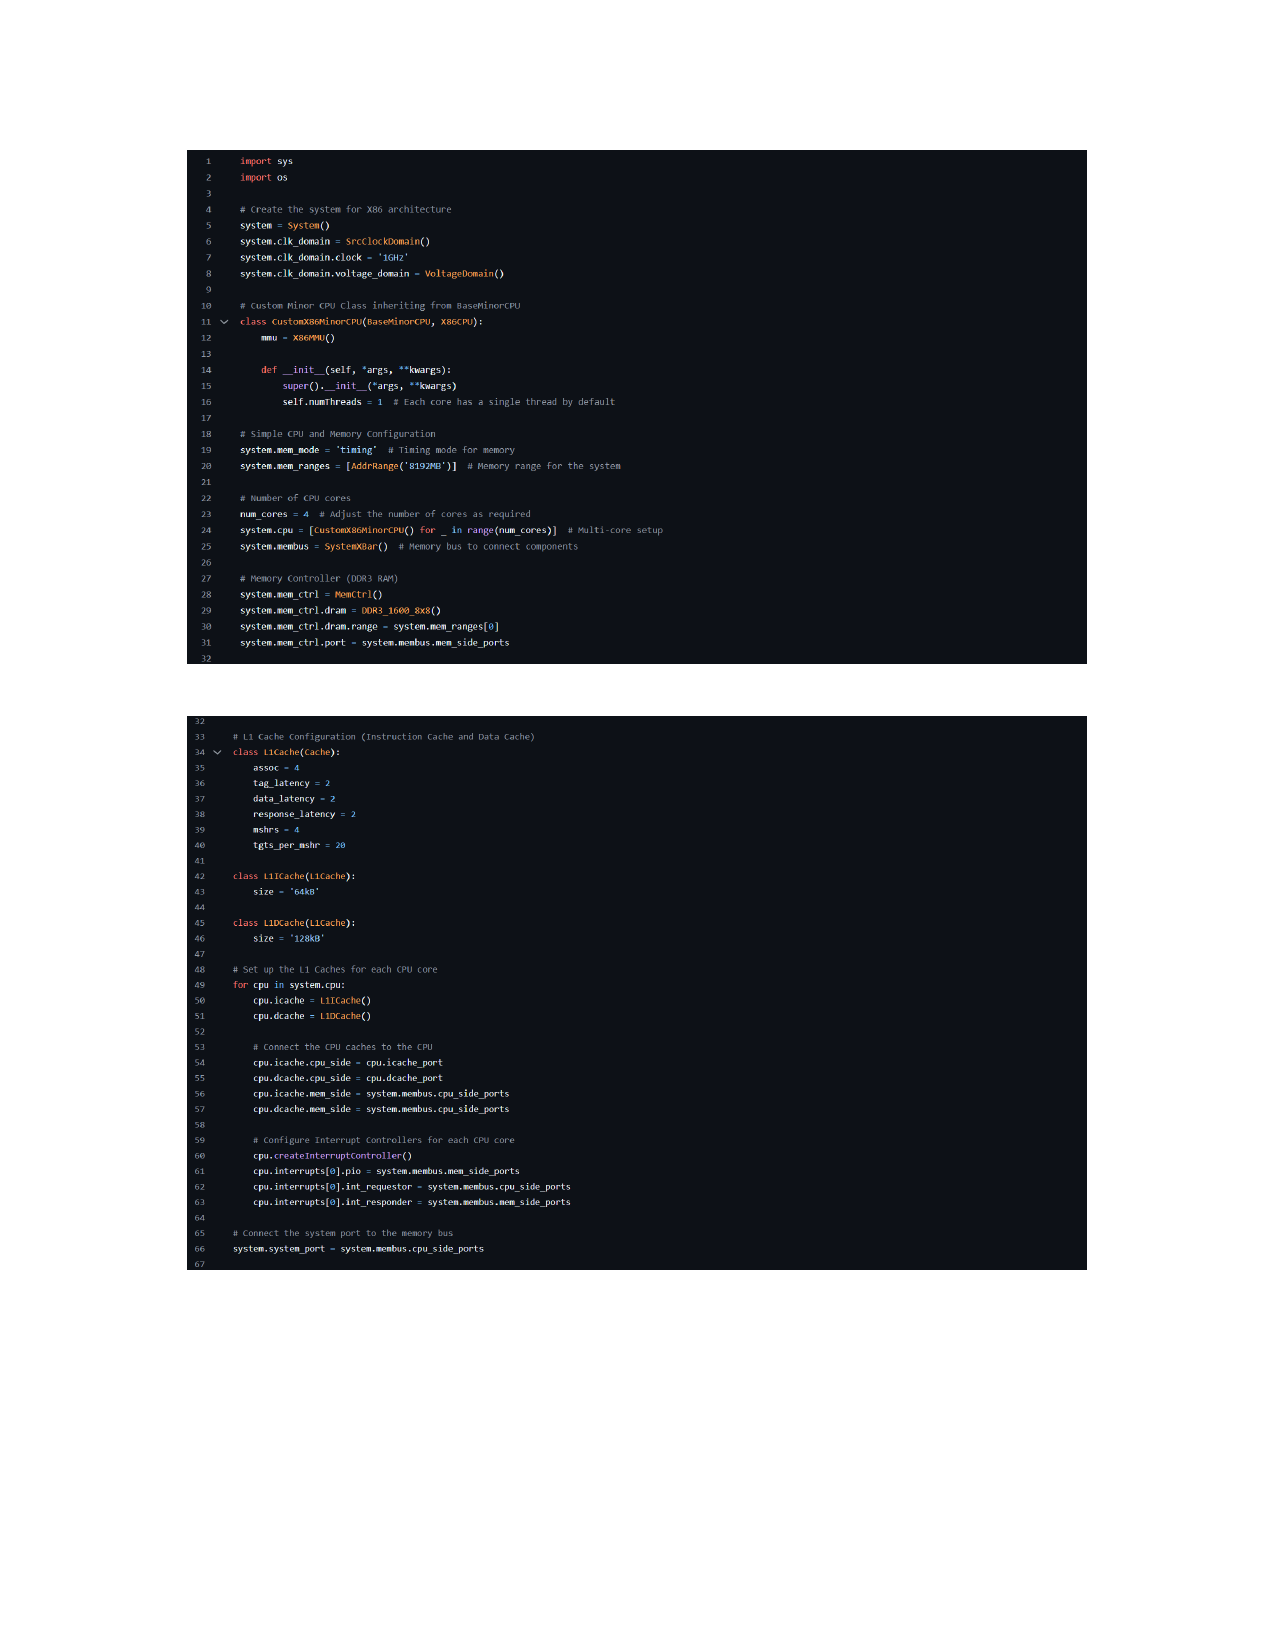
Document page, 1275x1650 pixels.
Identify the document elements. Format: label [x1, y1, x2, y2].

picture [187, 150, 1087, 664]
picture [187, 716, 1087, 1270]
